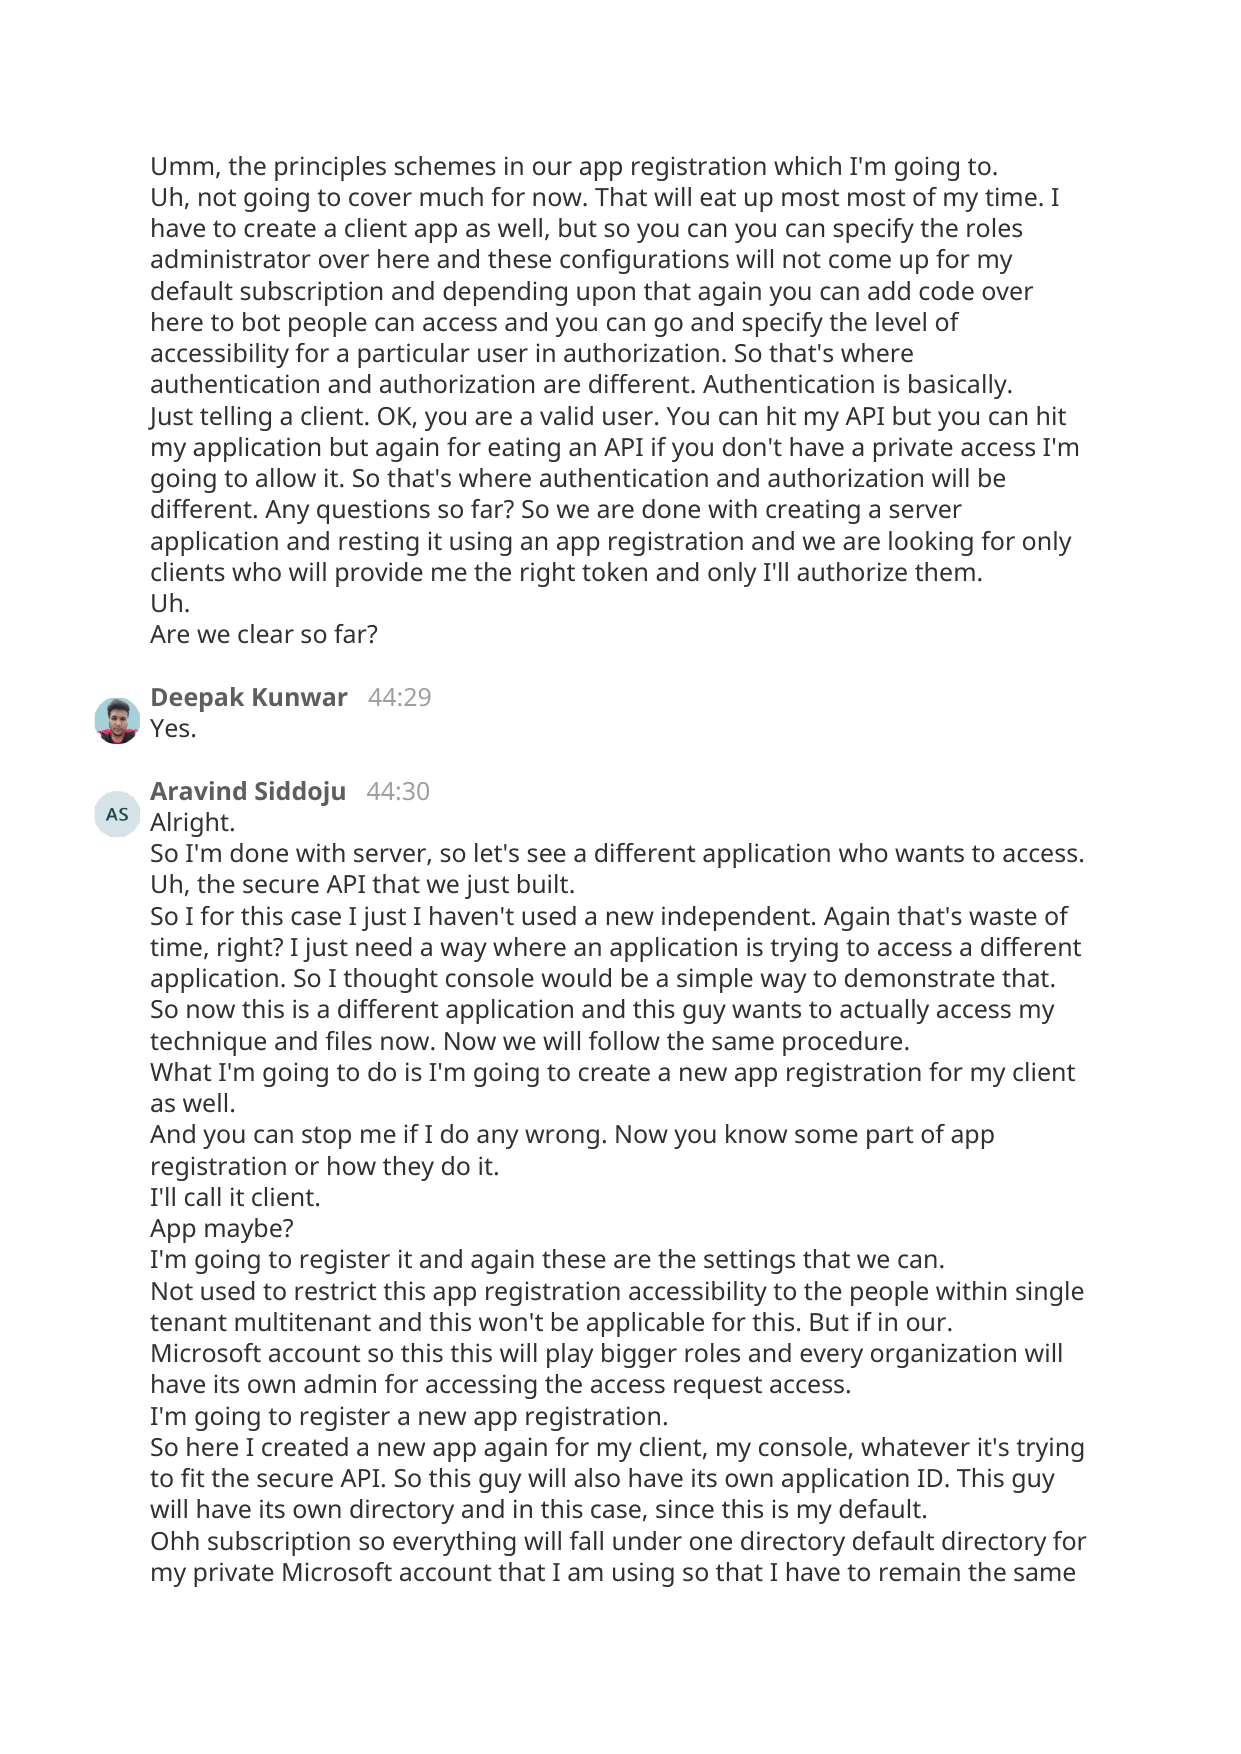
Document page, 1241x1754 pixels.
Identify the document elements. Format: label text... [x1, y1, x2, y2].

picture [94, 791, 140, 837]
picture [94, 698, 140, 744]
text Deepak Kunwar 44:29 Yes. [150, 650, 1090, 744]
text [150, 150, 1090, 650]
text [150, 744, 1090, 1587]
